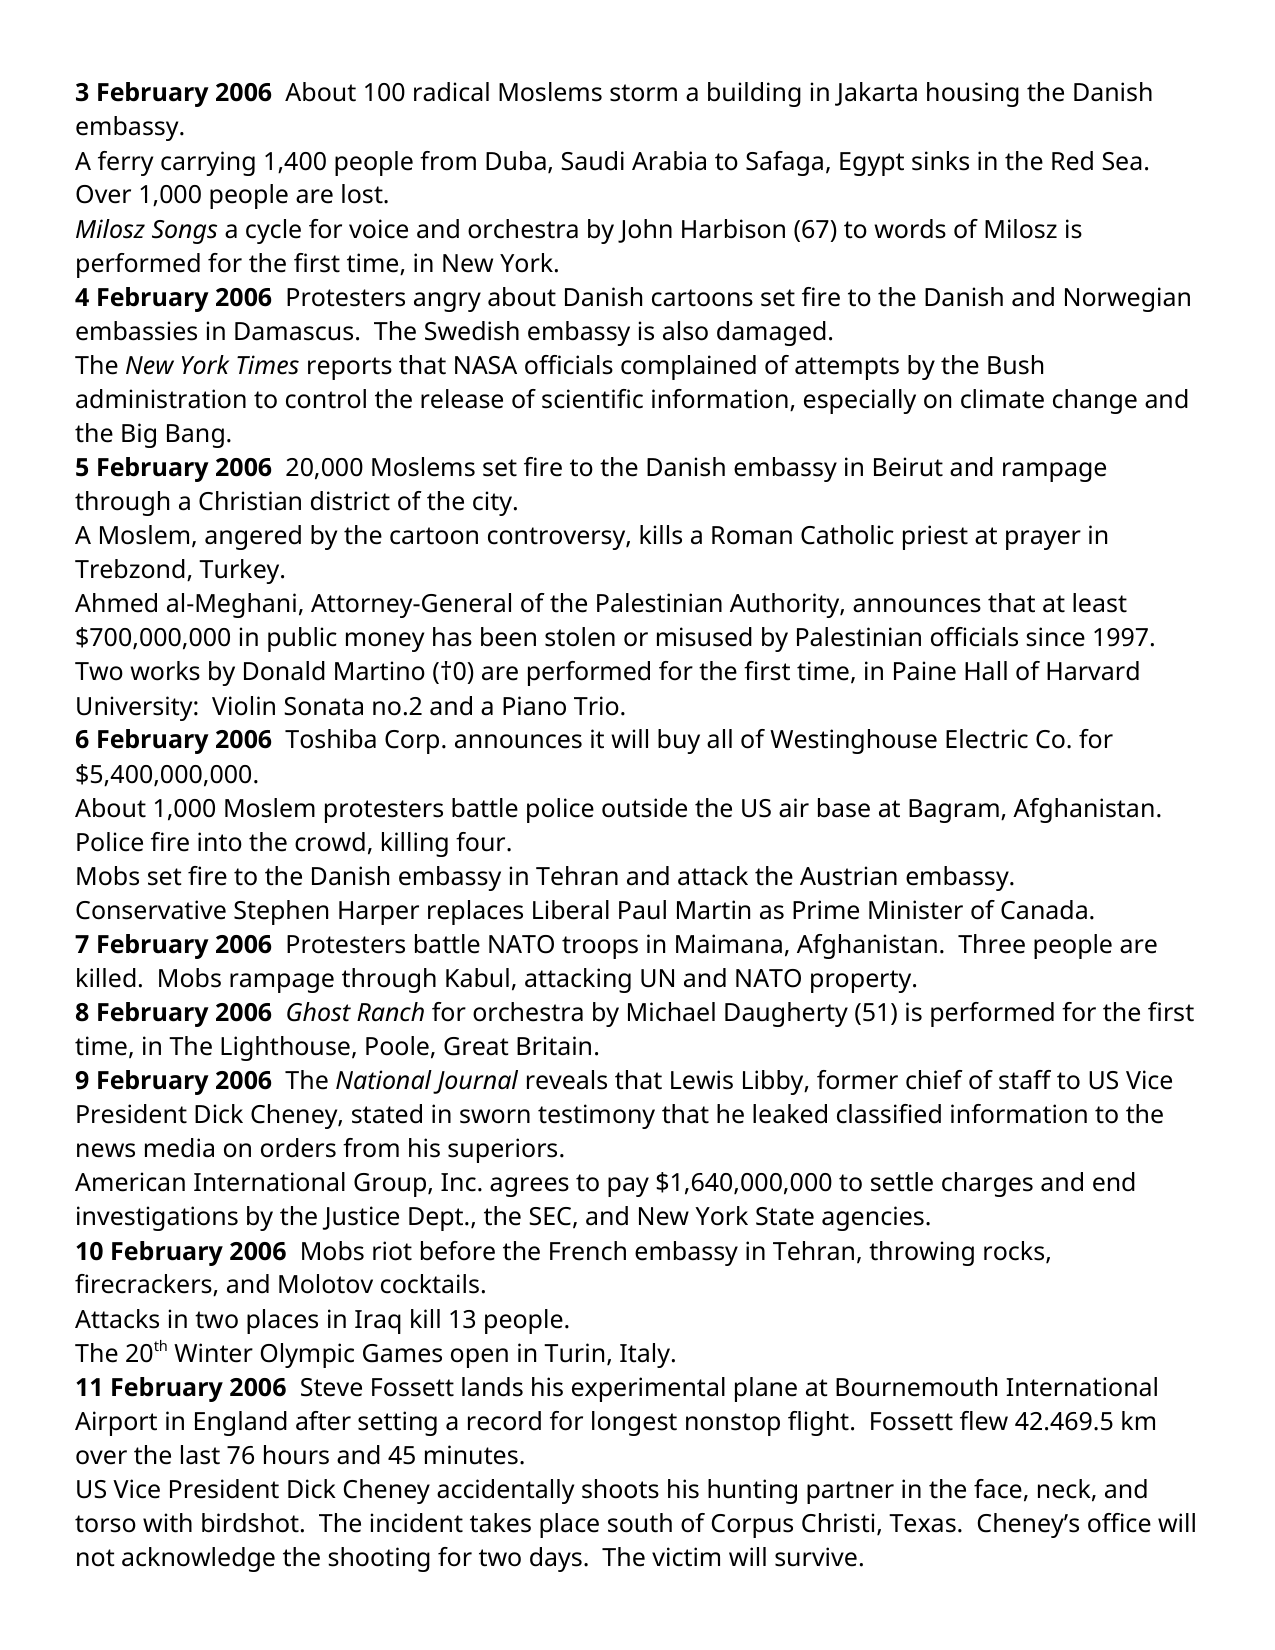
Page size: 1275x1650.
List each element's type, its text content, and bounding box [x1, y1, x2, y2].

text 3 February 2006 About 100 radical Moslems storm a building in Jakarta housing the Danish embassy. [75, 75, 1200, 143]
text Mobs set fire to the Danish embassy in Tehran and attack the Austrian embassy. [75, 858, 1200, 892]
text 6 February 2006 Toshiba Corp. announces it will buy all of Westinghouse Electric Co. for $5,400,000,000. [75, 722, 1200, 790]
text 11 February 2006 Steve Fossett lands his experimental plane at Bournemouth International Airport in England after setting a record for longest nonstop flight. Fossett flew 42.469.5 km over the last 76 hours and 45 minutes. [75, 1369, 1200, 1472]
text Attacks in two places in Iraq kill 13 people. [75, 1301, 1200, 1335]
text 4 February 2006 Protesters angry about Danish cartoons set fire to the Danish and Norwegian embassies in Damascus. The Swedish embassy is also damaged. [75, 279, 1200, 347]
text Milosz Songs a cycle for voice and orchestra by John Harbison (67) to words of Milosz is performed for the first time, in New York. [75, 211, 1200, 279]
text 8 February 2006 Ghost Ranch for orchestra by Michael Daugherty (51) is performed for the first time, in The Lighthouse, Poole, Great Britain. [75, 995, 1200, 1063]
text American International Group, Inc. agrees to pay $1,640,000,000 to settle charges and end investigations by the Justice Dept., the SEC, and New York State agencies. [75, 1165, 1200, 1233]
text Ahmed al-Meghani, Attorney-General of the Palestinian Authority, announces that at least $700,000,000 in public money has been stolen or misused by Palestinian officials since 1997. [75, 586, 1200, 654]
text 9 February 2006 The National Journal reveals that Lewis Libby, former chief of staff to US Vice President Dick Cheney, stated in sworn testimony that he leaked classified information to the news media on orders from his superiors. [75, 1063, 1200, 1165]
text About 1,000 Moslem protesters battle police outside the US air base at Bagram, Afghanistan. Police fire into the crowd, killing four. [75, 790, 1200, 858]
text 7 February 2006 Protesters battle NATO troops in Maimana, Afghanistan. Three people are killed. Mobs rampage through Kabul, attacking UN and NATO property. [75, 927, 1200, 995]
text Conservative Stephen Harper replaces Liberal Paul Martin as Prime Minister of Canada. [75, 892, 1200, 927]
text A ferry carrying 1,400 people from Duba, Saudi Arabia to Safaga, Egypt sinks in the Red Sea. Over 1,000 people are lost. [75, 143, 1200, 211]
text The New York Times reports that NASA officials complained of attempts by the Bush administration to control the release of scientific information, especially on climate change and the Big Bang. [75, 347, 1200, 450]
text 10 February 2006 Mobs riot before the French embassy in Tehran, throwing rocks, firecrackers, and Molotov cocktails. [75, 1233, 1200, 1301]
text A Moslem, angered by the cartoon controversy, kills a Roman Catholic priest at prayer in Trebzond, Turkey. [75, 518, 1200, 586]
text 5 February 2006 20,000 Moslems set fire to the Danish embassy in Beirut and rampage through a Christian district of the city. [75, 450, 1200, 518]
text The 20th Winter Olympic Games open in Turin, Italy. [75, 1335, 1200, 1369]
text Two works by Donald Martino (†0) are performed for the first time, in Paine Hall of Harvard University: Violin Sonata no.2 and a Piano Trio. [75, 654, 1200, 722]
